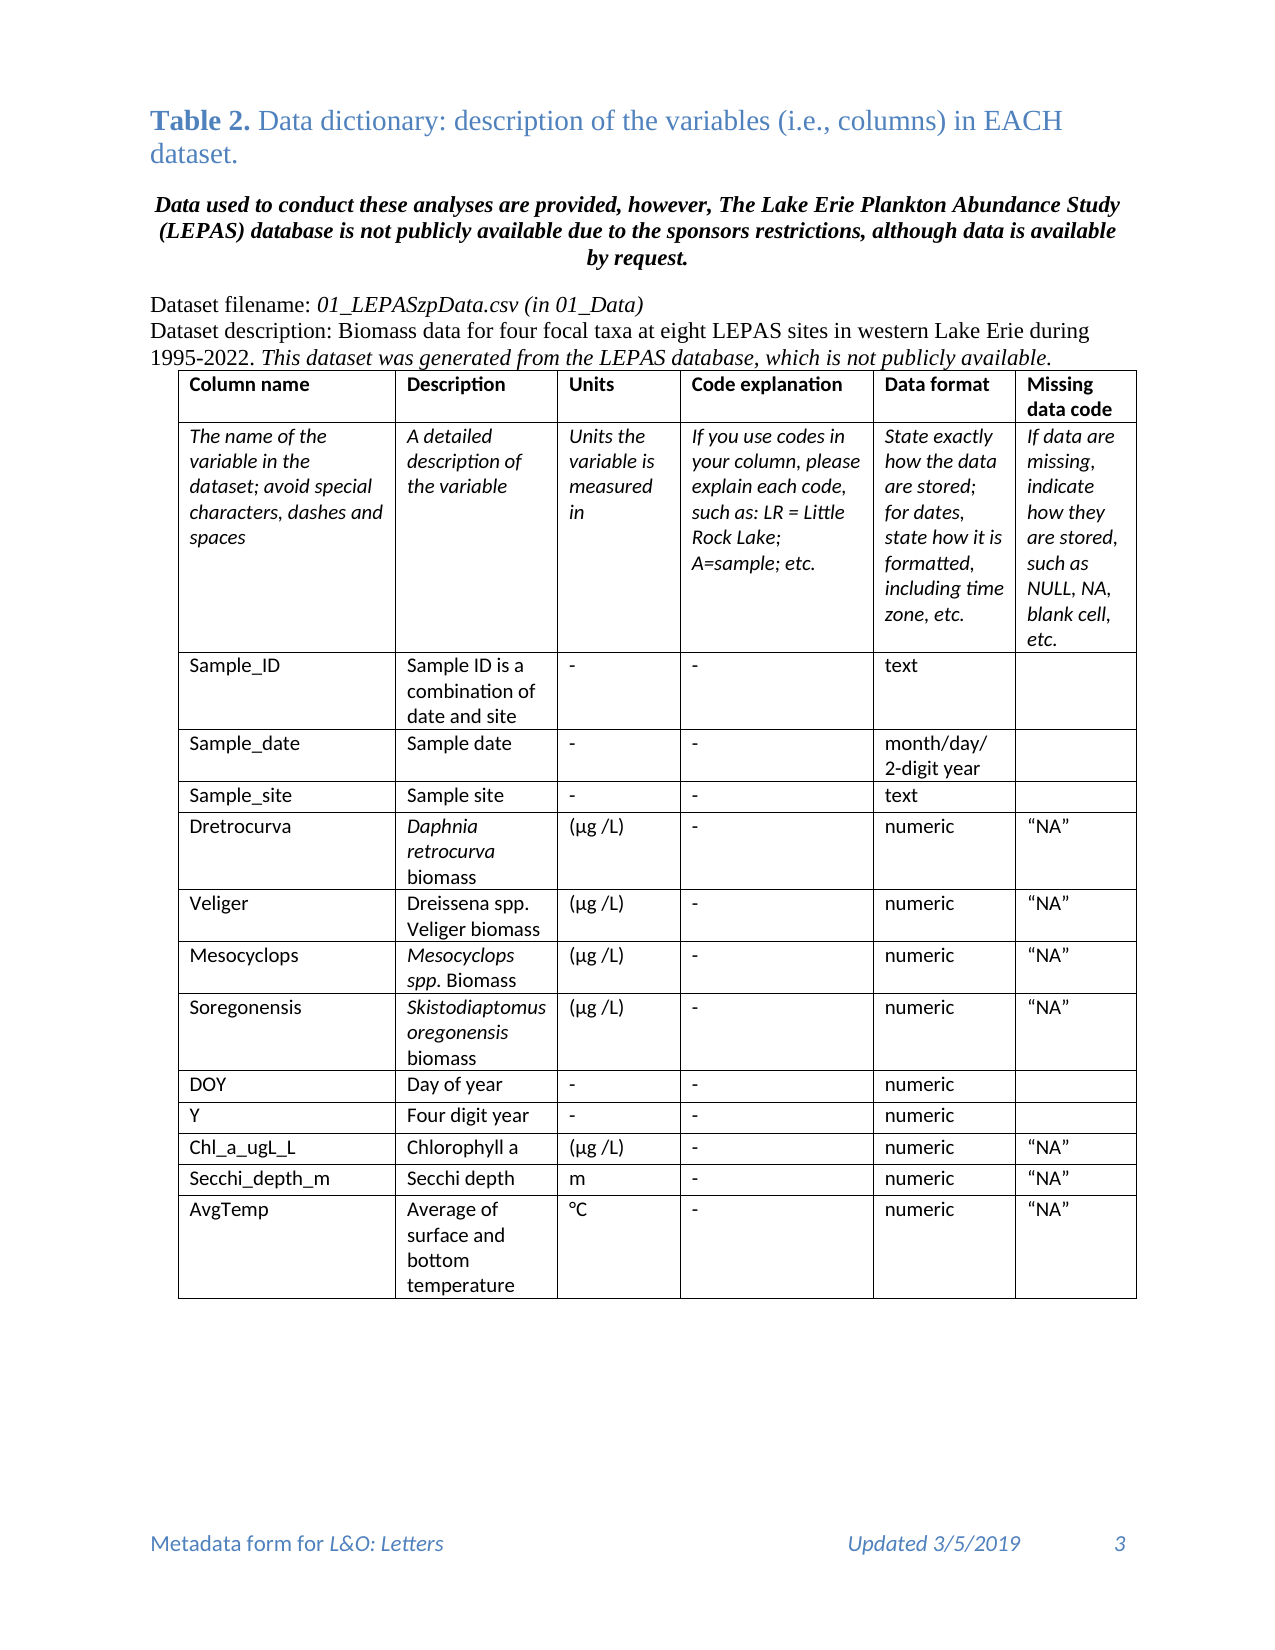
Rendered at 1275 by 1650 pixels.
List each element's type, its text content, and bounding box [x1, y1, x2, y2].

table_cell Mesocyclops spp. Biomass [396, 942, 557, 993]
table_cell Day of year [396, 1071, 557, 1102]
table_cell Skistodiaptomus oregonensis biomass [396, 994, 557, 1070]
table_cell - [681, 782, 873, 812]
table_cell “NA” [1016, 813, 1136, 889]
table_cell [1016, 730, 1136, 781]
table_cell Sample_date [179, 730, 395, 781]
table_cell Y [179, 1103, 395, 1133]
text Data used to conduct these analyses are provided, however, The Lake Erie Plankton Abundance Study (LEPAS) database is not publicly available due to the sponsors restrictions, although data is available by request. [150, 191, 1125, 270]
table_cell text [874, 782, 1015, 812]
table_cell Sample_site [179, 782, 395, 812]
table_cell text [874, 653, 1015, 729]
table_cell [1016, 782, 1136, 812]
table_cell Secchi_depth_m [179, 1165, 395, 1195]
table_cell (µg /L) [558, 890, 680, 941]
table_header Description [396, 371, 557, 422]
table_header Units [558, 371, 680, 422]
table_cell numeric [874, 1071, 1015, 1102]
table_cell - [681, 942, 873, 993]
table_cell (µg /L) [558, 1134, 680, 1164]
table_cell - [681, 890, 873, 941]
table_header Code explanation [681, 371, 873, 422]
table_cell [1016, 1103, 1136, 1133]
table_cell - [681, 1103, 873, 1133]
table_cell Mesocyclops [179, 942, 395, 993]
table_cell - [558, 730, 680, 781]
table_header Column name [179, 371, 395, 422]
table_cell - [681, 730, 873, 781]
table_cell month/day/2-digit year [874, 730, 1015, 781]
table_cell numeric [874, 942, 1015, 993]
table_cell - [681, 813, 873, 889]
table_cell [1016, 1071, 1136, 1102]
table_cell Veliger [179, 890, 395, 941]
table_cell m [558, 1165, 680, 1195]
table_cell Dreissena spp. Veliger biomass [396, 890, 557, 941]
table_cell “NA” [1016, 1165, 1136, 1195]
table_cell DOY [179, 1071, 395, 1102]
text Dataset filename: 01_LEPASzpData.csv (in 01_Data) [150, 291, 1125, 317]
table_cell - [558, 1103, 680, 1133]
table_cell The name of the variable in the dataset; avoid special characters, dashes and spaces [179, 423, 395, 652]
table_cell “NA” [1016, 1196, 1136, 1298]
table_cell Four digit year [396, 1103, 557, 1133]
table_cell “NA” [1016, 1134, 1136, 1164]
table_cell - [558, 1071, 680, 1102]
table_cell numeric [874, 1165, 1015, 1195]
table_cell - [681, 994, 873, 1070]
table_cell Sample_ID [179, 653, 395, 729]
table_cell Sample site [396, 782, 557, 812]
table_cell numeric [874, 813, 1015, 889]
table_cell Chl_a_ugL_L [179, 1134, 395, 1164]
table_cell - [681, 1196, 873, 1298]
table_cell Soregonensis [179, 994, 395, 1070]
table_cell (µg /L) [558, 994, 680, 1070]
table_cell numeric [874, 890, 1015, 941]
table_header Missing data code [1016, 371, 1136, 422]
text Dataset description: Biomass data for four focal taxa at eight LEPAS sites in western Lake Erie during 1995-2022. This dataset was generated from the LEPAS database, which is not publicly available. [150, 317, 1125, 370]
table_cell - [681, 653, 873, 729]
table_cell Chlorophyll a [396, 1134, 557, 1164]
table_cell Secchi depth [396, 1165, 557, 1195]
table_cell numeric [874, 994, 1015, 1070]
table_cell °C [558, 1196, 680, 1298]
table_cell Average of surface and bottom temperature [396, 1196, 557, 1298]
table_cell - [681, 1071, 873, 1102]
table_cell AvgTemp [179, 1196, 395, 1298]
table_cell Sample ID is a combination of date and site [396, 653, 557, 729]
table_cell Daphnia retrocurva biomass [396, 813, 557, 889]
table_cell numeric [874, 1196, 1015, 1298]
table_cell numeric [874, 1103, 1015, 1133]
table_cell A detailed description of the variable [396, 423, 557, 652]
table_cell “NA” [1016, 890, 1136, 941]
table_cell - [558, 782, 680, 812]
text Table 2. Data dictionary: description of the variables (i.e., columns) in EACH dataset. [150, 103, 1125, 170]
table_cell - [681, 1134, 873, 1164]
table_cell If you use codes in your column, please explain each code, such as: LR = Little Rock Lake; A=sample; etc. [681, 423, 873, 652]
table_cell Units the variable is measured in [558, 423, 680, 652]
table_cell (µg /L) [558, 813, 680, 889]
table_cell numeric [874, 1134, 1015, 1164]
table_cell “NA” [1016, 994, 1136, 1070]
table_cell - [558, 653, 680, 729]
table_cell “NA” [1016, 942, 1136, 993]
table_cell Dretrocurva [179, 813, 395, 889]
table_cell (µg /L) [558, 942, 680, 993]
table_cell Sample date [396, 730, 557, 781]
table_cell - [681, 1165, 873, 1195]
table_cell State exactly how the data are stored; for dates, state how it is formatted, including time zone, etc. [874, 423, 1015, 652]
table_cell If data are missing, indicate how they are stored, such as NULL, NA, blank cell, etc. [1016, 423, 1136, 652]
table_cell [1016, 653, 1136, 729]
table_header Data format [874, 371, 1015, 422]
